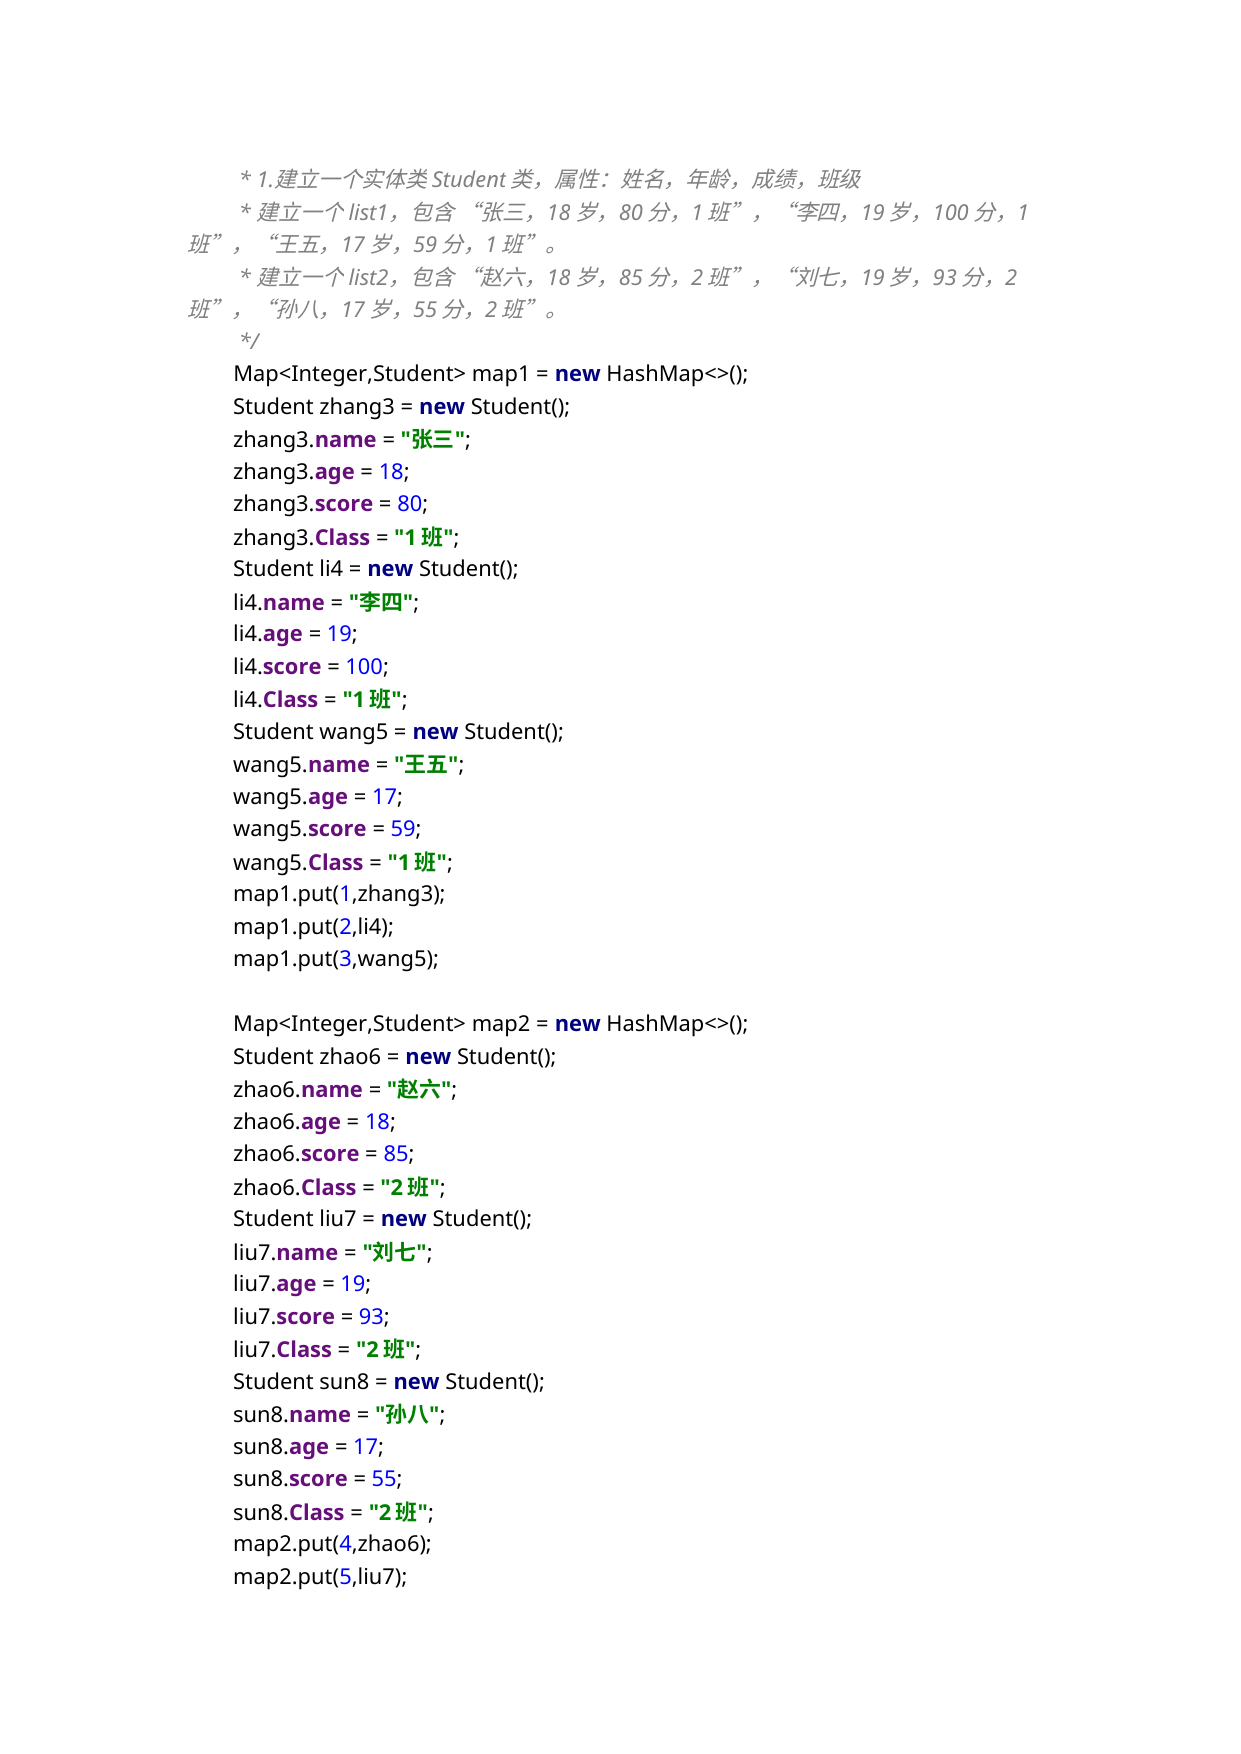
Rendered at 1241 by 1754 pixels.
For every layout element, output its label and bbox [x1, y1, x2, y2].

text [187, 162, 1053, 1592]
